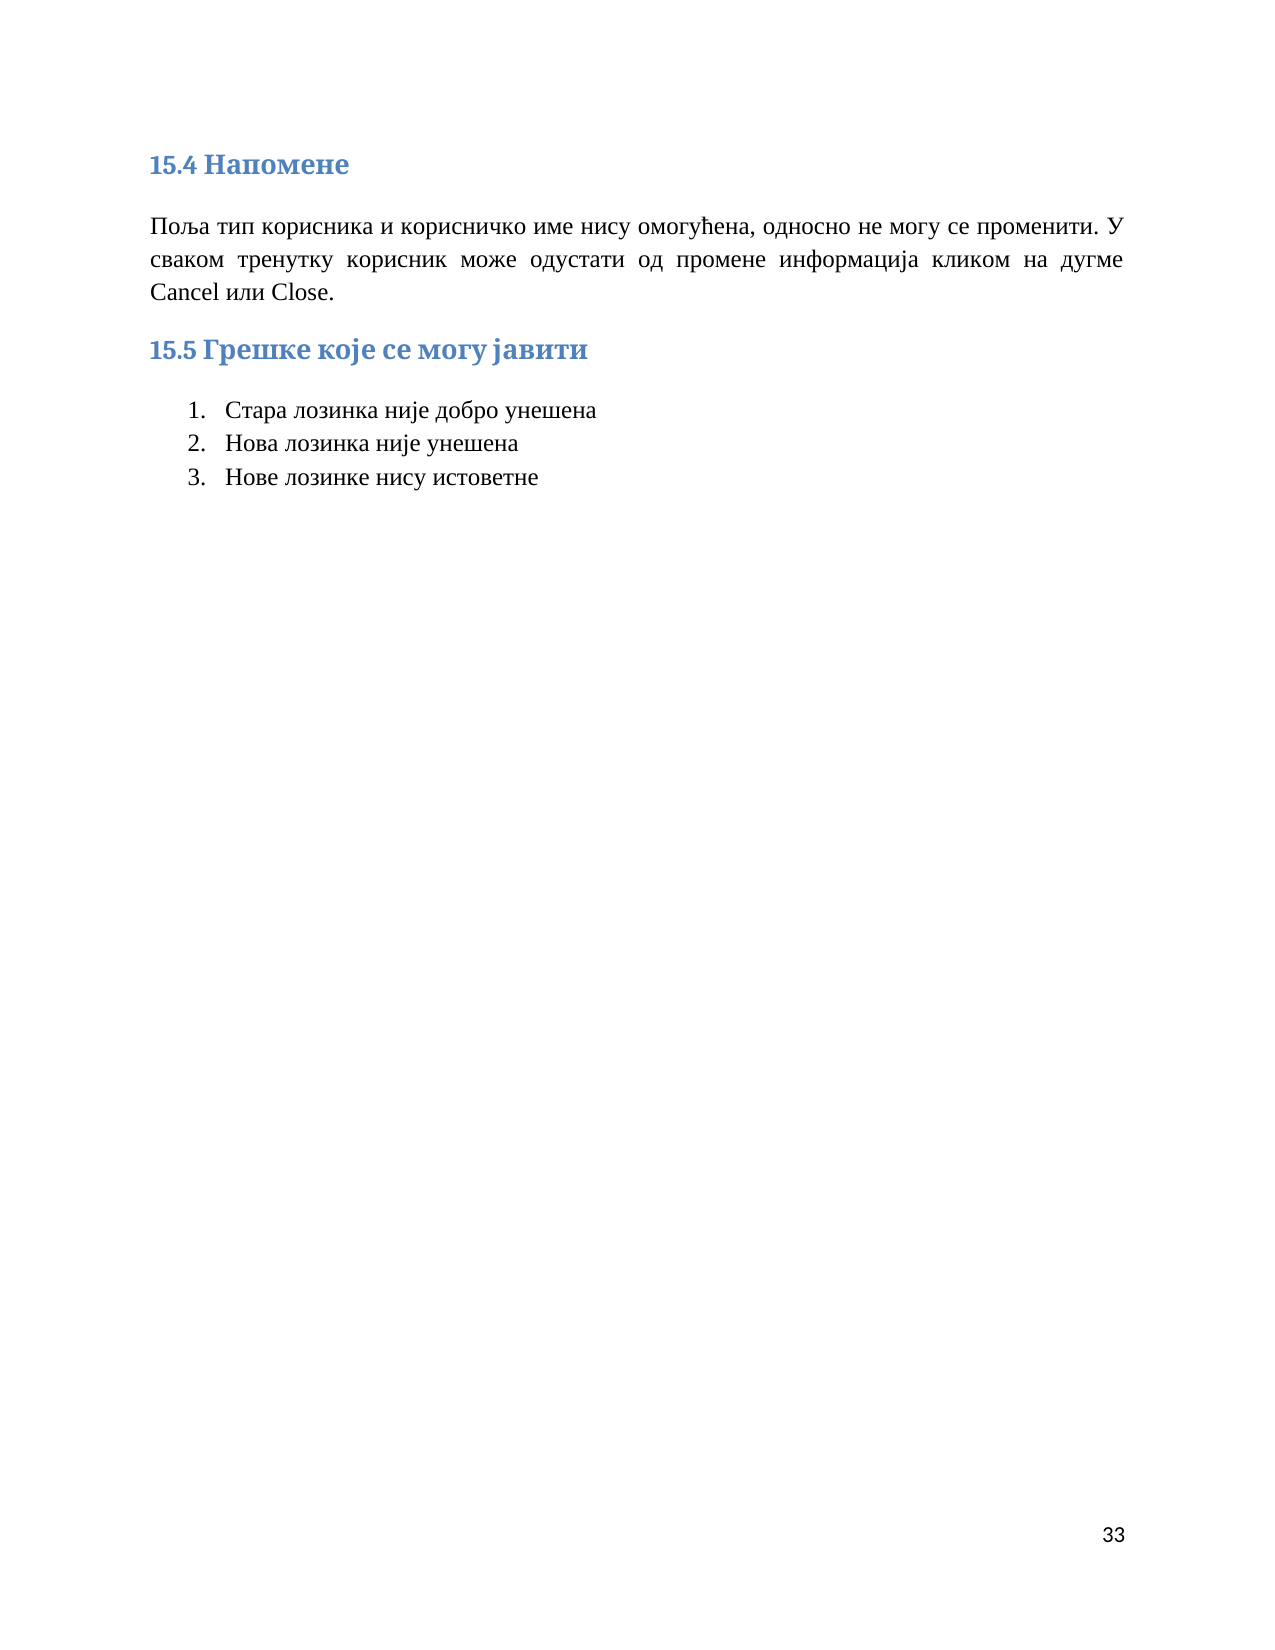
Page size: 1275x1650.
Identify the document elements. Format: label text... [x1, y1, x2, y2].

list Нова лозинка није унешена [187, 428, 1125, 457]
list Стара лозинка није добро унешена [187, 396, 1125, 424]
text Поља тип корисника и корисничко име нису омогућена, односно не могу се променити. У сваком тренутку корисник може одустати од промене информација кликом на дугме Cancel или Close. [150, 211, 1125, 306]
subtitle 15.4 Напомене [150, 150, 1125, 181]
list Нове лозинке нису истоветне [187, 462, 1125, 490]
subtitle 15.5 Грешке које се могу јавити [150, 335, 1125, 366]
